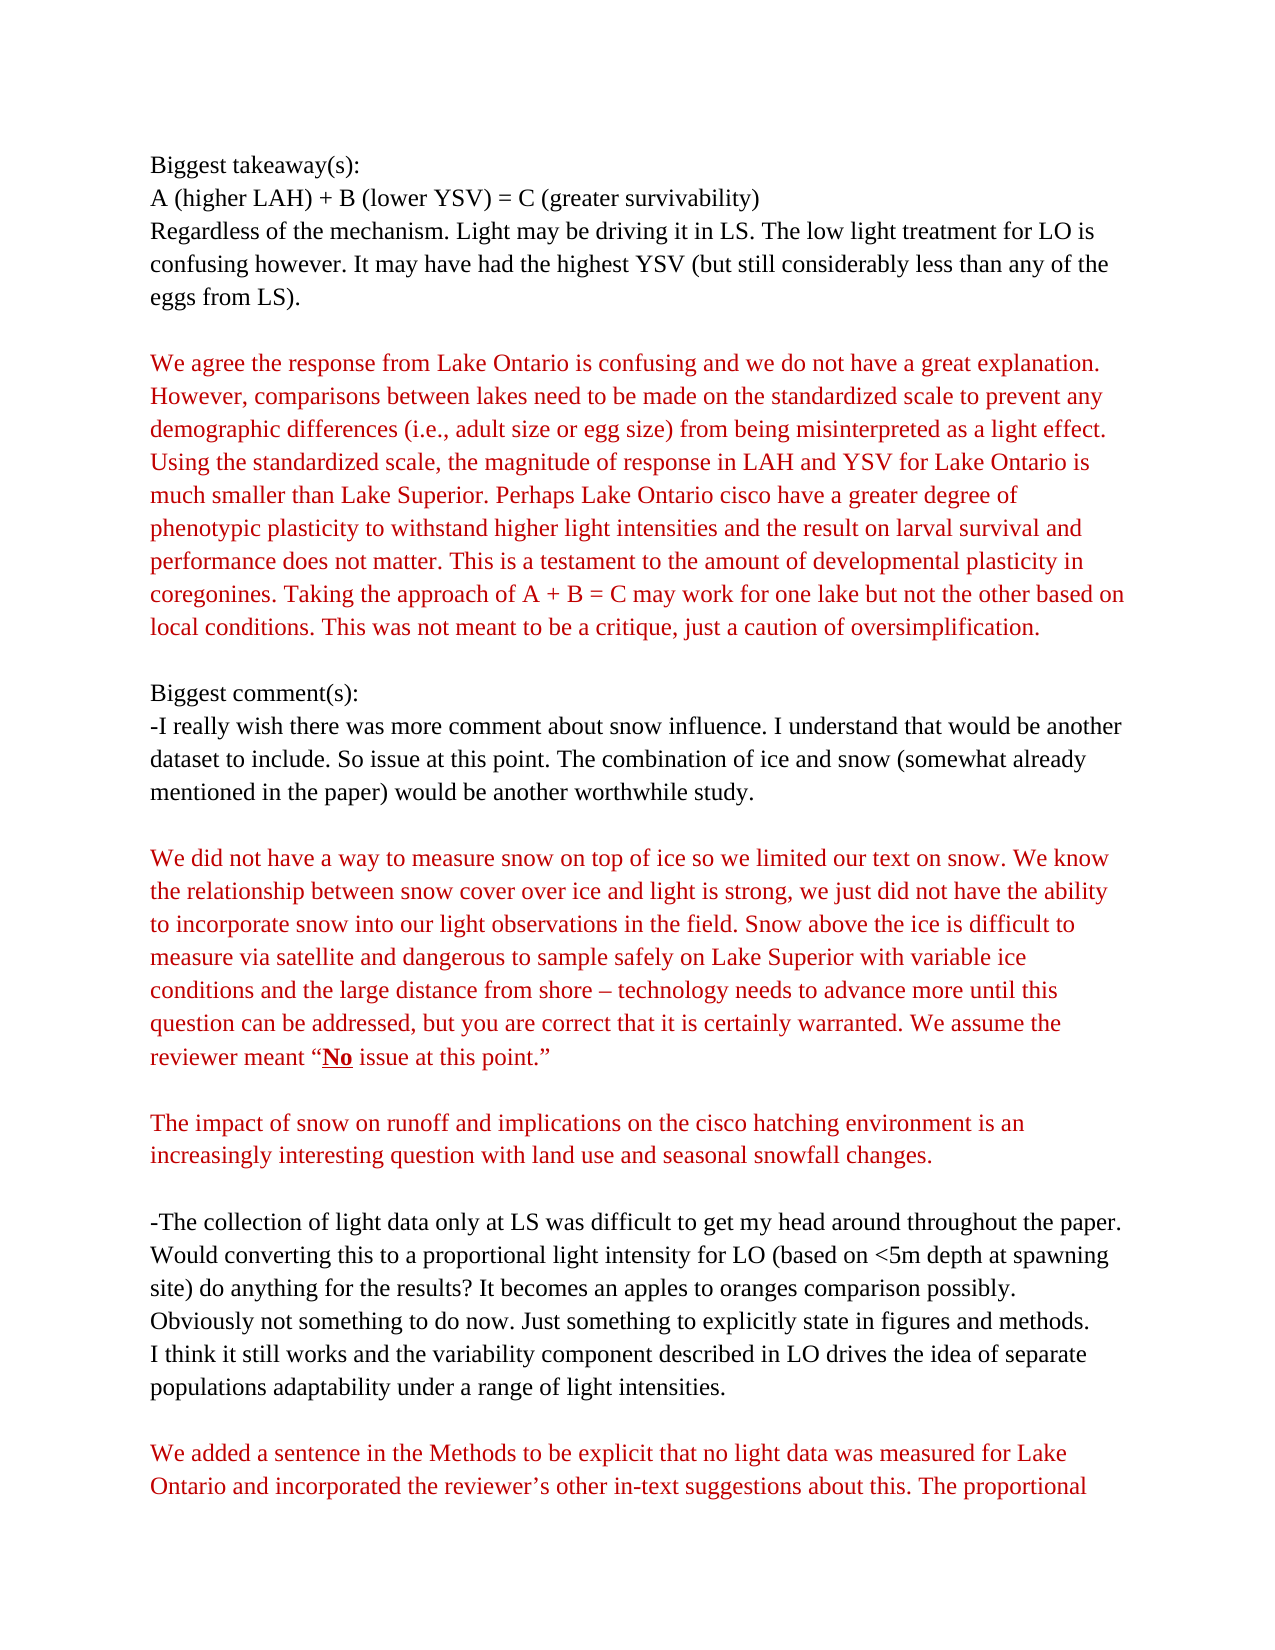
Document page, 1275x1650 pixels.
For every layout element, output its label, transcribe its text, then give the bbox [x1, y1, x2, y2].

text We did not have a way to measure snow on top of ice so we limited our text on snow. We know the relationship between snow cover over ice and light is strong, we just did not have the ability to incorporate snow into our light observations in the field. Snow above the ice is difficult to measure via satellite and dangerous to sample safely on Lake Superior with variable ice conditions and the large distance from shore – technology needs to advance more until this question can be addressed, but you are correct that it is certainly warranted. We assume the reviewer meant “No issue at this point.” [150, 843, 1125, 1070]
text Biggest comment(s): [150, 678, 1125, 707]
text A (higher LAH) + B (lower YSV) = C (greater survivability) [150, 183, 1125, 212]
text -The collection of light data only at LS was difficult to get my head around throughout the paper. [150, 1207, 1125, 1235]
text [150, 1438, 1125, 1499]
text The impact of snow on runoff and implications on the cisco hatching environment is an increasingly interesting question with land use and seasonal snowfall changes. [150, 1108, 1125, 1169]
text We agree the response from Lake Ontario is confusing and we do not have a great explanation. However, comparisons between lakes need to be made on the standardized scale to prevent any demographic differences (i.e., adult size or egg size) from being misinterpreted as a light effect. Using the standardized scale, the magnitude of response in LAH and YSV for Lake Ontario is much smaller than Lake Superior. Perhaps Lake Ontario cisco have a greater degree of phenotypic plasticity to withstand higher light intensities and the result on larval survival and performance does not matter. This is a testament to the amount of developmental plasticity in coregonines. Taking the approach of A + B = C may work for one lake but not the other based on local conditions. This was not meant to be a critique, just a caution of oversimplification. [150, 348, 1125, 641]
text Biggest takeaway(s): [150, 150, 1125, 179]
text Regardless of the mechanism. Light may be driving it in LS. The low light treatment for LO is confusing however. It may have had the highest YSV (but still considerably less than any of the eggs from LS). [150, 216, 1125, 311]
text Would converting this to a proportional light intensity for LO (based on <5m depth at spawning site) do anything for the results? It becomes an apples to oranges comparison possibly. Obviously not something to do now. Just something to explicitly state in figures and methods. [150, 1240, 1125, 1334]
text I think it still works and the variability component described in LO drives the idea of separate populations adaptability under a range of light intensities. [150, 1339, 1125, 1401]
text -I really wish there was more comment about snow influence. I understand that would be another dataset to include. So issue at this point. The combination of ice and snow (somewhat already mentioned in the paper) would be another worthwhile study. [150, 711, 1125, 806]
